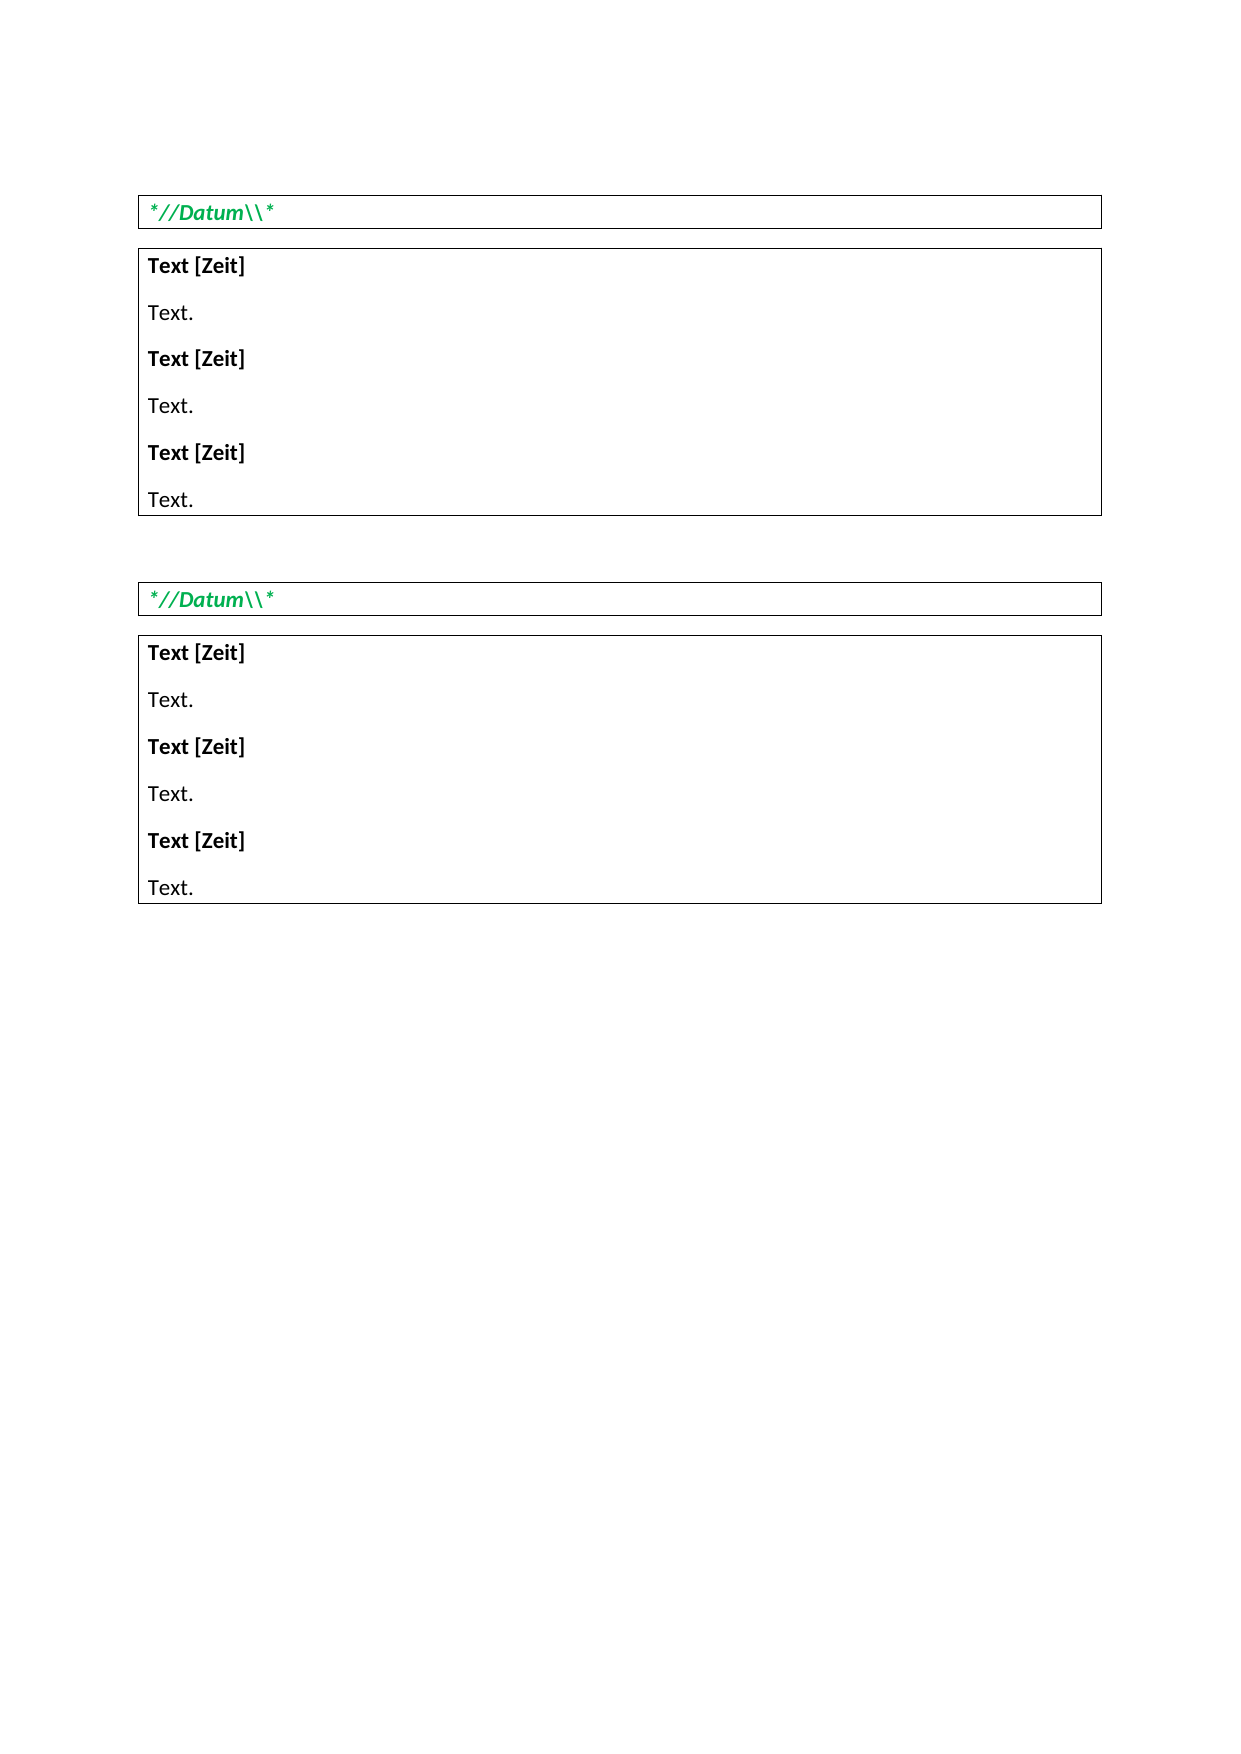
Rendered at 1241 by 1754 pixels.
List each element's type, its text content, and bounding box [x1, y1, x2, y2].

text Text. [139, 776, 1101, 807]
text Text [Zeit] [139, 729, 1101, 760]
text Text [Zeit] [139, 823, 1101, 854]
text Text. [139, 388, 1101, 419]
text Text. [139, 869, 1101, 903]
text Text. [139, 294, 1101, 326]
text Text [Zeit] [139, 636, 1101, 666]
text Text [Zeit] [139, 341, 1101, 372]
text *//Datum\\* [139, 196, 1101, 228]
text Text [Zeit] [139, 249, 1101, 279]
text Text. [139, 682, 1101, 713]
text Text [Zeit] [139, 435, 1101, 466]
text *//Datum\\* [139, 583, 1101, 615]
text Text. [139, 482, 1101, 515]
